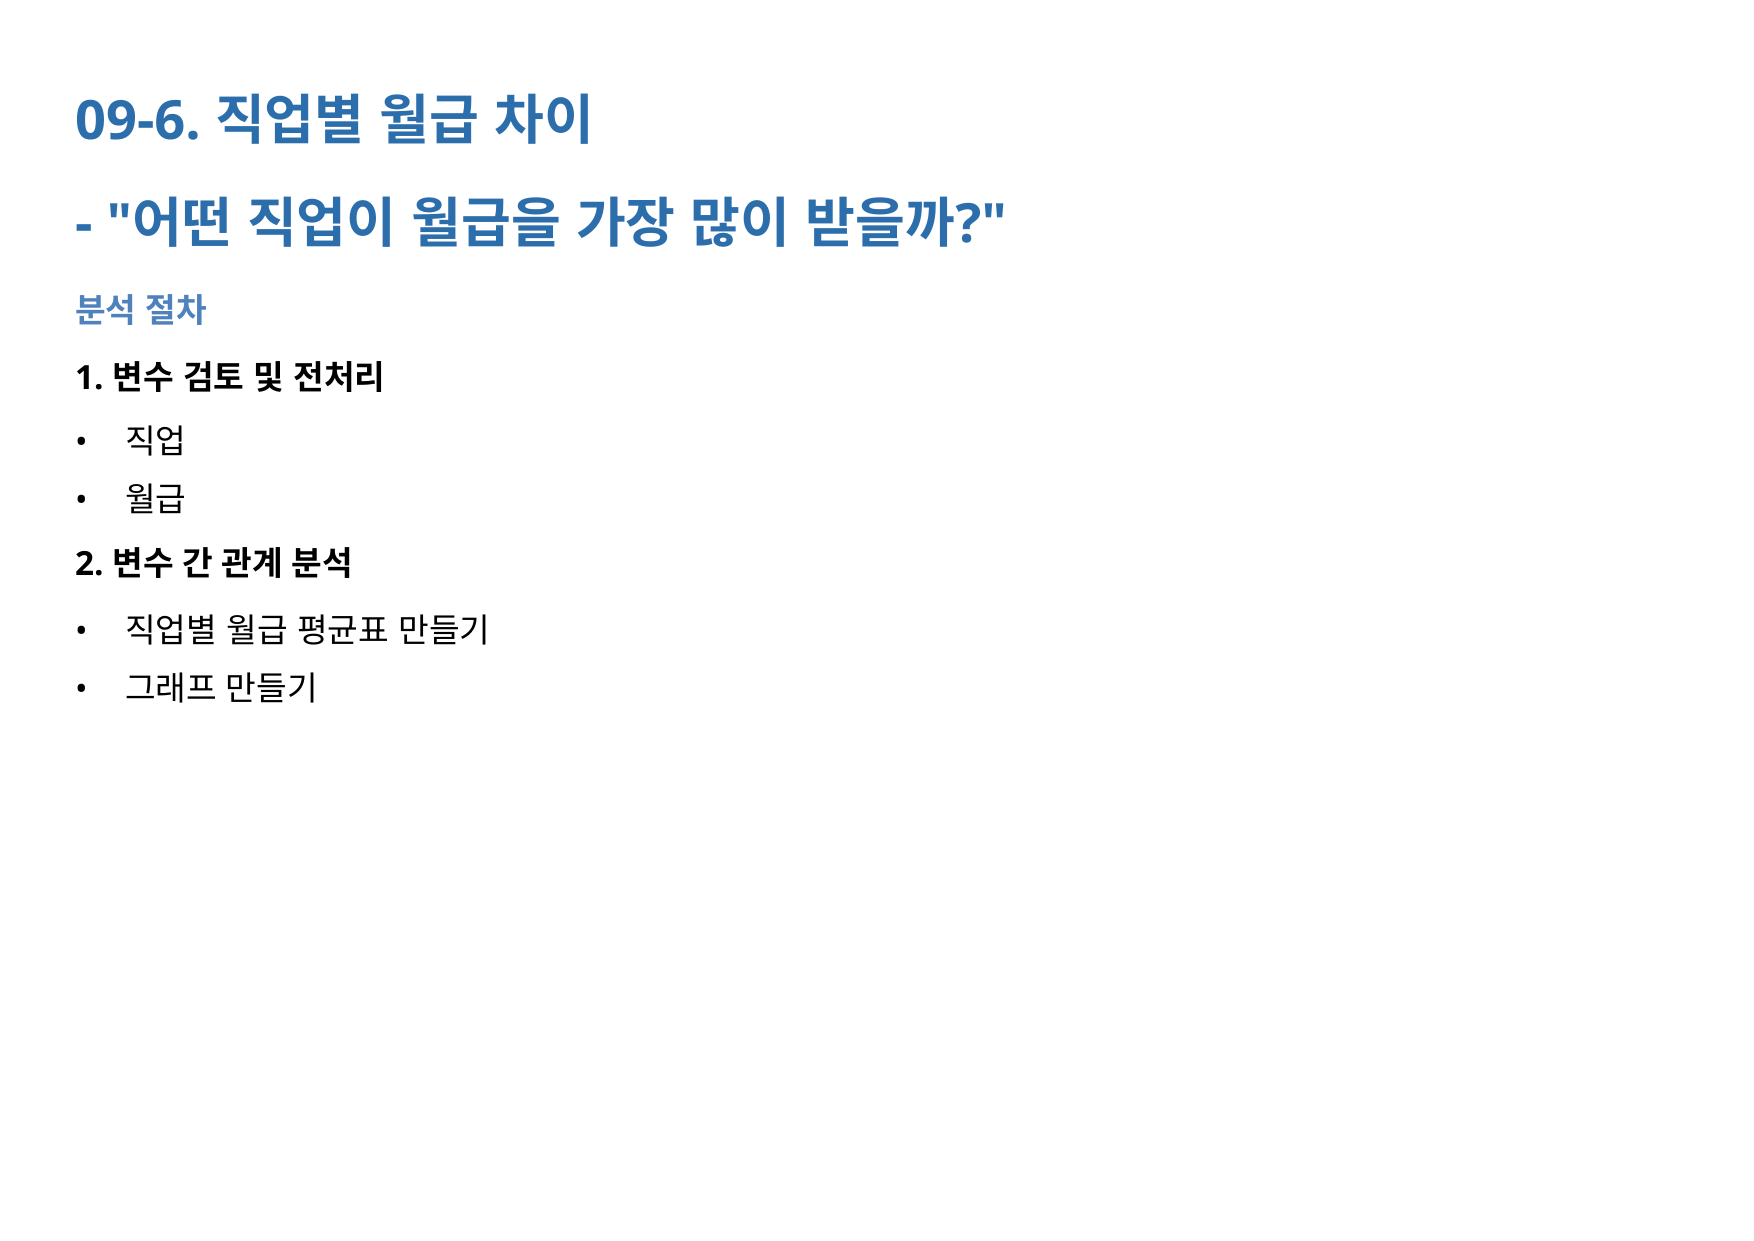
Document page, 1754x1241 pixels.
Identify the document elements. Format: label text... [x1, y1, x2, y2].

subtitle 09-6. 직업별 월급 차이 [75, 76, 1679, 155]
list 월급 [75, 476, 1679, 521]
list 직업별 월급 평균표 만들기 [75, 604, 1679, 653]
text 1. 변수 검토 및 전처리 [75, 351, 1679, 399]
list 그래프 만들기 [75, 665, 1679, 711]
list 직업 [75, 418, 1679, 463]
subtitle 분석 절차 [75, 284, 1679, 332]
text 2. 변수 간 관계 분석 [75, 540, 1679, 585]
subtitle - "어떤 직업이 월급을 가장 많이 받을까?" [75, 180, 1679, 259]
